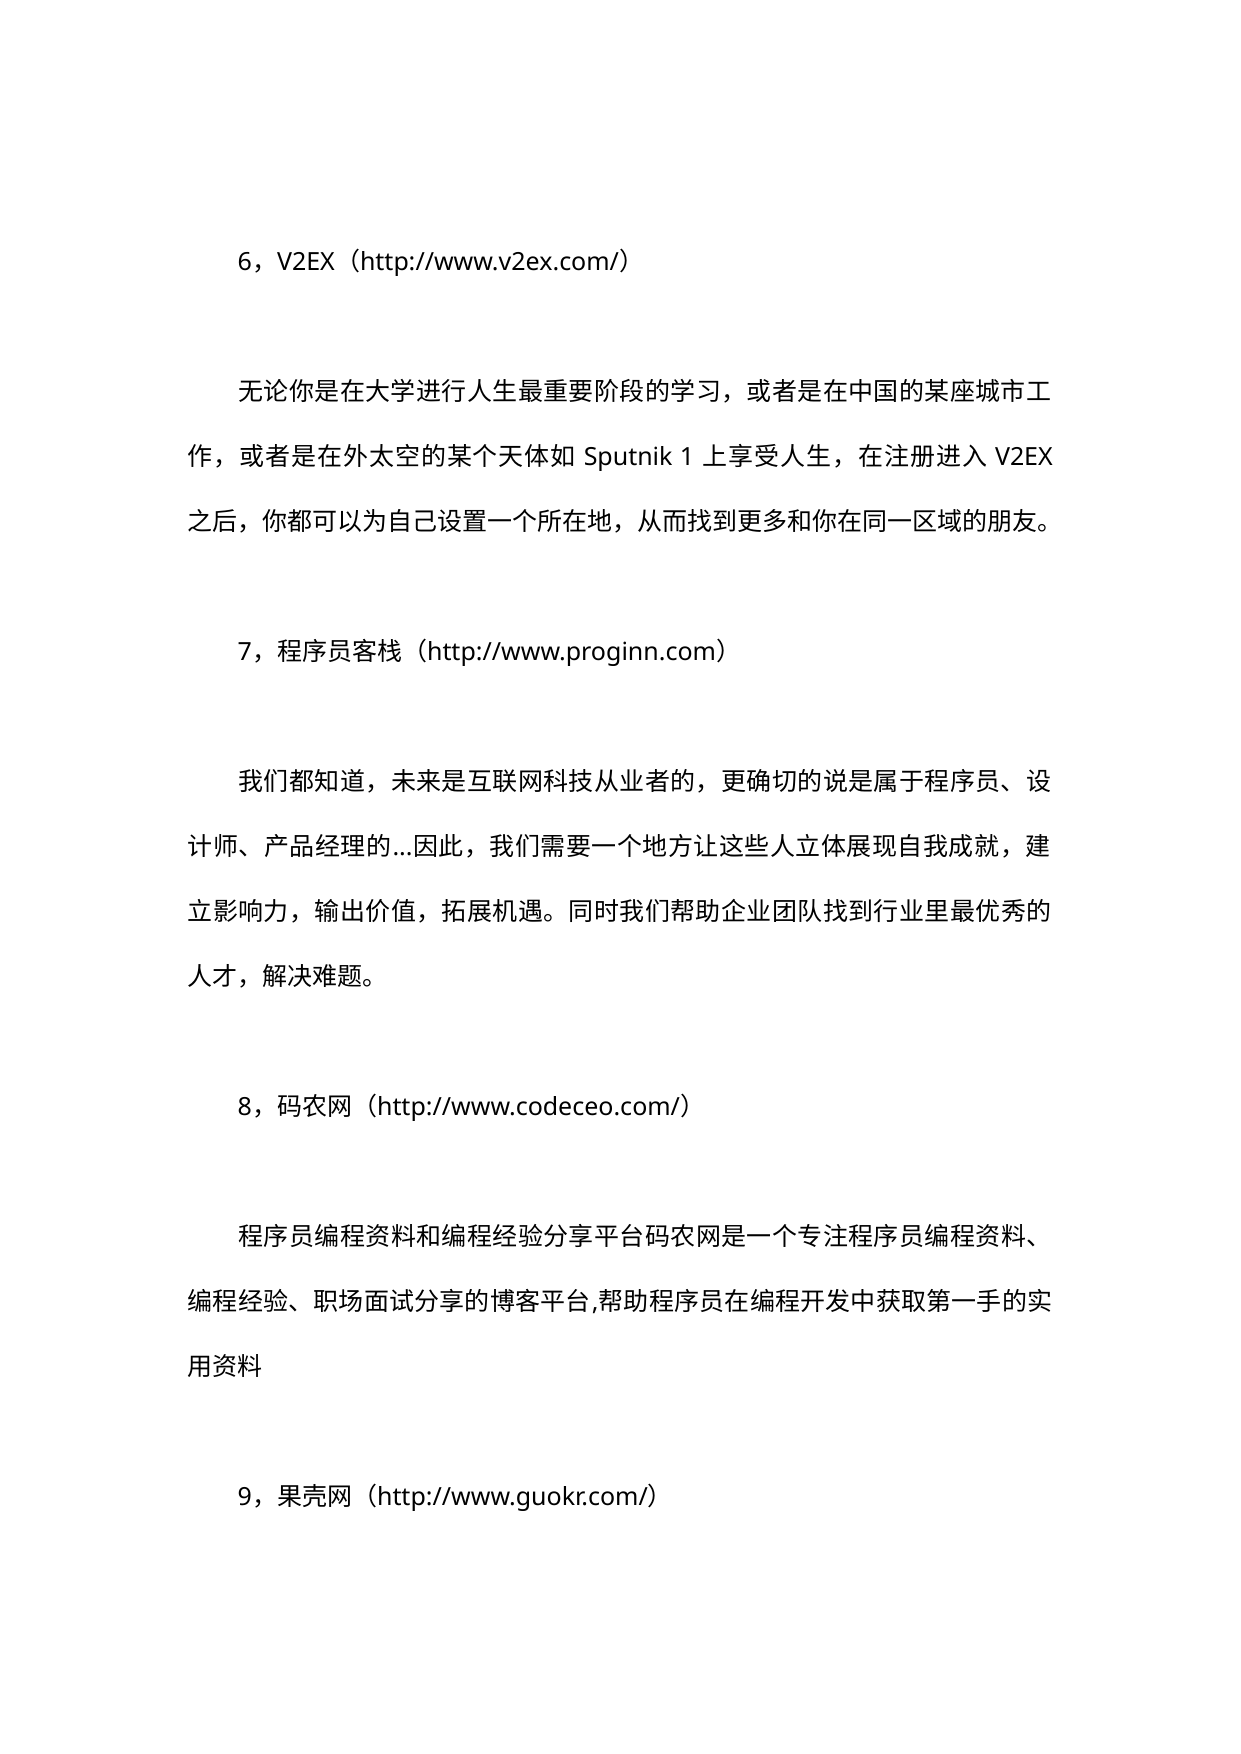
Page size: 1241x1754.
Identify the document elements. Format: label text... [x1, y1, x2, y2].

text 9，果壳网（http://www.guokr.com/） [187, 1462, 1053, 1527]
text 7，程序员客栈（http://www.proginn.com） [187, 617, 1053, 682]
text 无论你是在大学进行人生最重要阶段的学习，或者是在中国的某座城市工作，或者是在外太空的某个天体如 Sputnik 1 上享受人生，在注册进入 V2EX 之后，你都可以为自己设置一个所在地，从而找到更多和你在同一区域的朋友。 [187, 357, 1053, 552]
text 6，V2EX（http://www.v2ex.com/） [187, 227, 1053, 292]
text 8，码农网（http://www.codeceo.com/） [187, 1072, 1053, 1137]
text 我们都知道，未来是互联网科技从业者的，更确切的说是属于程序员、设计师、产品经理的...因此，我们需要一个地方让这些人立体展现自我成就，建立影响力，输出价值，拓展机遇。同时我们帮助企业团队找到行业里最优秀的人才，解决难题。 [187, 747, 1053, 1007]
text 程序员编程资料和编程经验分享平台码农网是一个专注程序员编程资料、编程经验、职场面试分享的博客平台,帮助程序员在编程开发中获取第一手的实用资料 [187, 1202, 1053, 1397]
